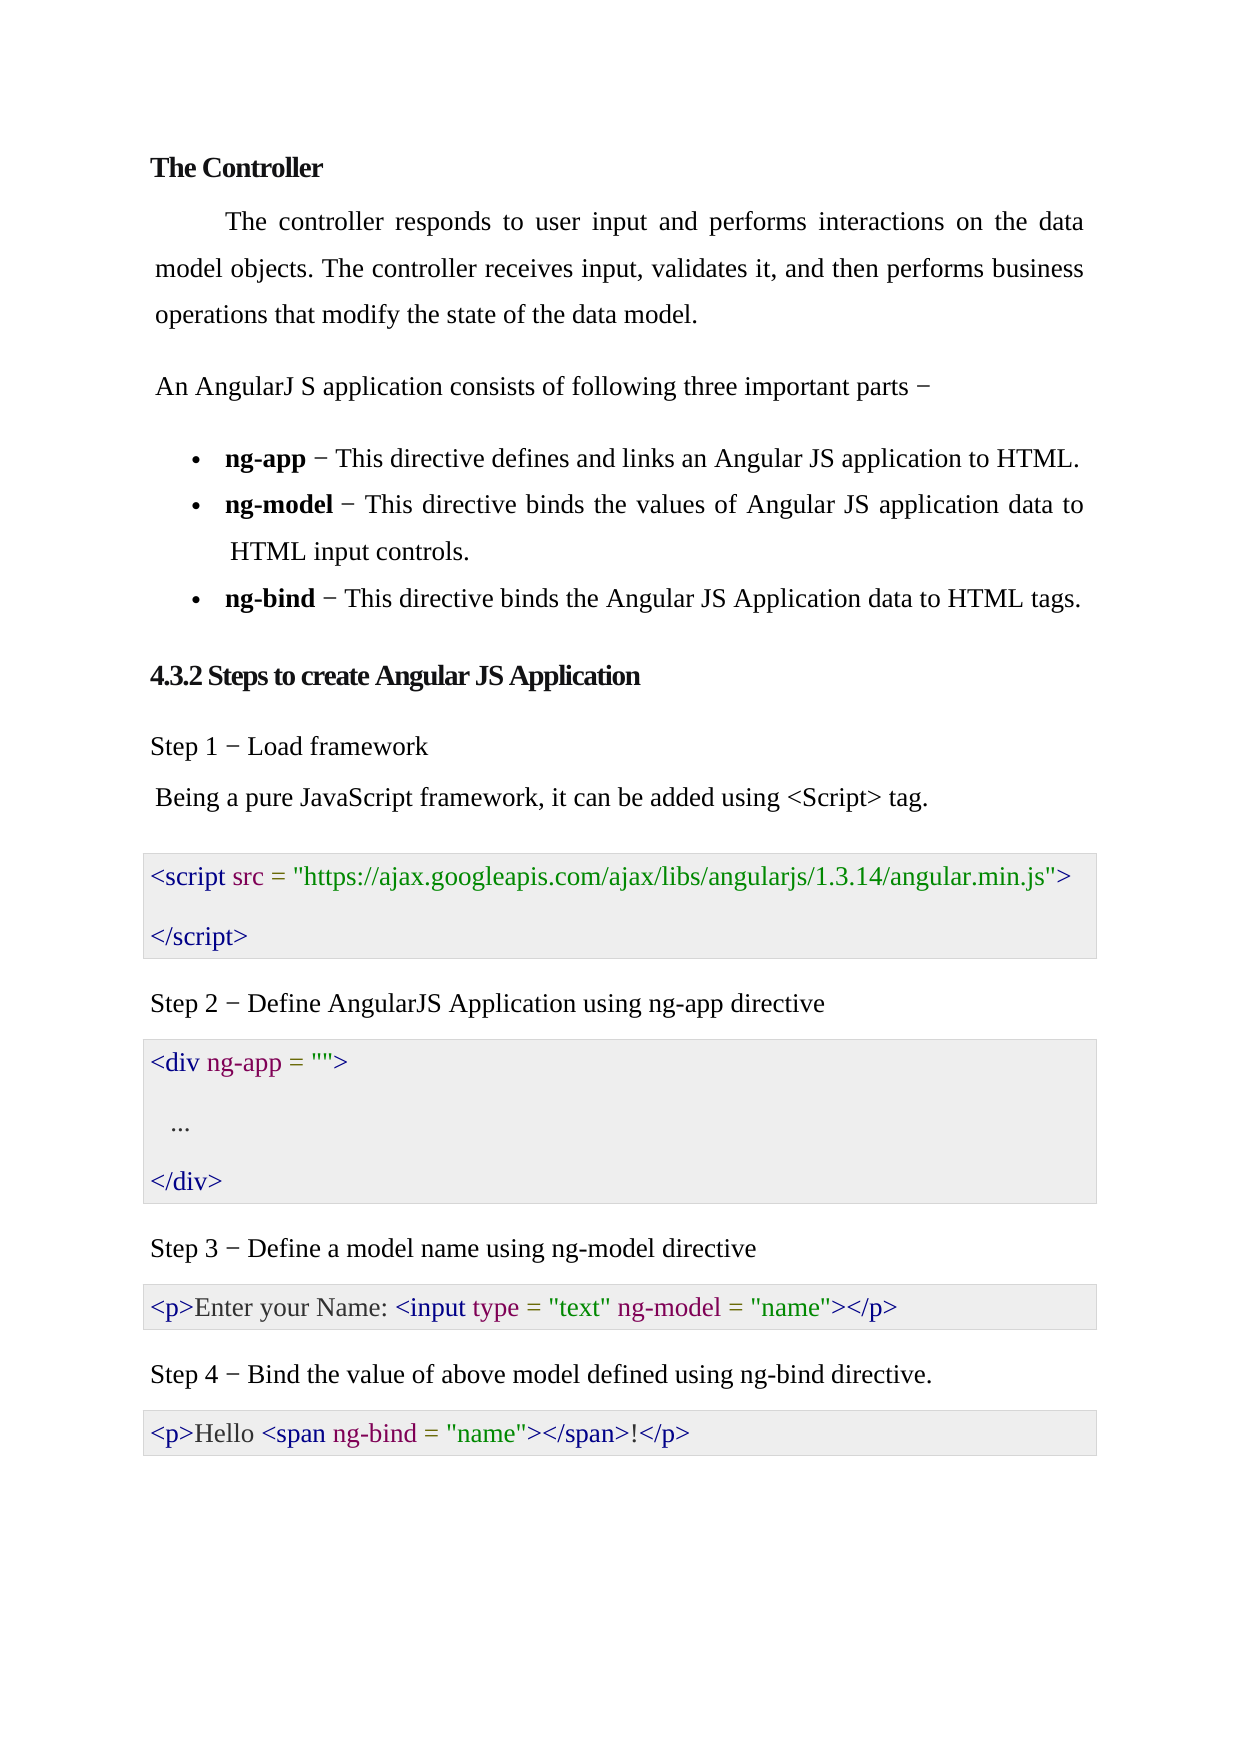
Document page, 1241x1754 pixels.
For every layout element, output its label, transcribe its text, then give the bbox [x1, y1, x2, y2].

text </script> [144, 913, 1096, 958]
subtitle Step 1 − Load framework [150, 730, 1085, 761]
text <p>Hello <span ng-bind = "name"></span>!</p> [144, 1411, 1096, 1455]
subtitle The Controller [150, 150, 1085, 183]
text <div ng-app = ""> [144, 1040, 1096, 1077]
text An AngularJ S application consists of following three important parts − [155, 370, 1085, 401]
text <p>Enter your Name: <input type = "text" ng-model = "name"></p> [144, 1285, 1096, 1329]
text </div> [144, 1158, 1096, 1203]
list ng-model − This directive binds the values of Angular JS application data to HTML input controls. [192, 489, 1085, 566]
list ng-bind − This directive binds the Angular JS Application data to HTML tags. [192, 582, 1085, 613]
text Being a pure JavaScript framework, it can be added using <Script> tag. [155, 782, 1085, 813]
text <script src = "https://ajax.googleapis.com/ajax/libs/angularjs/1.3.14/angular.min.js"> [144, 854, 1096, 892]
list ng-app − This directive defines and links an Angular JS application to HTML. [192, 442, 1085, 473]
subtitle Step 4 − Bind the value of above model defined using ng-bind directive. [150, 1358, 1085, 1389]
text The controller responds to user input and performs interactions on the data model objects. The controller receives input, validates it, and then performs business operations that modify the state of the data model. [155, 205, 1085, 330]
subtitle Step 2 − Define AngularJS Application using ng-app directive [150, 987, 1085, 1018]
text ... [144, 1098, 1096, 1137]
subtitle 4.3.2 Steps to create Angular JS Application [150, 654, 1085, 691]
subtitle Step 3 − Define a model name using ng-model directive [150, 1232, 1085, 1264]
